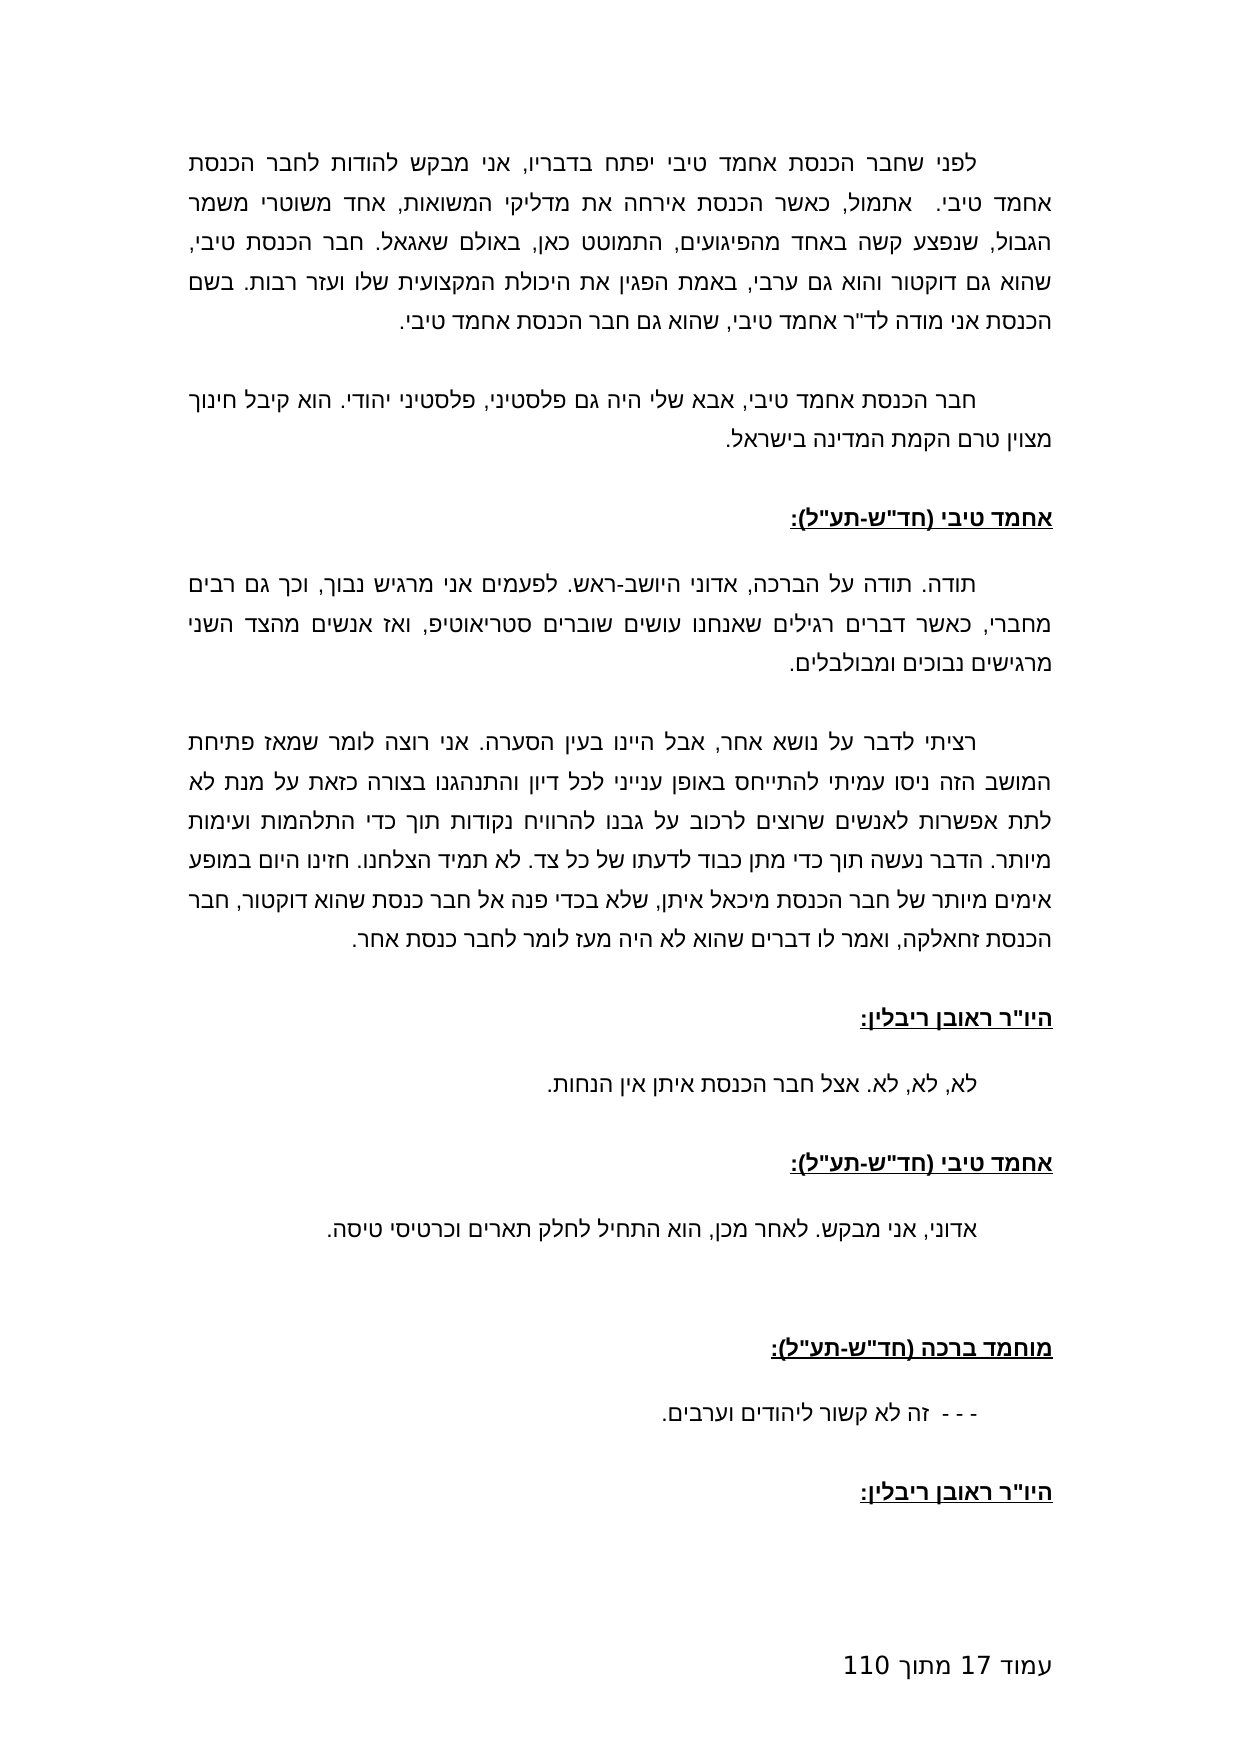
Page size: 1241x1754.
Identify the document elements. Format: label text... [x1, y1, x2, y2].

text לא, לא, לא. אצל חבר הכנסת איתן אין הנחות. [187, 1071, 1053, 1098]
text - - - זה לא קשור ליהודים וערבים. [187, 1400, 978, 1427]
text תודה. תודה על הברכה, אדוני היושב-ראש. לפעמים אני מרגיש נבוך, וכך גם רבים מחברי, כאשר דברים רגילים שאנחנו עושים שוברים סטריאוטיפ, ואז אנשים מהצד השני מרגישים נבוכים ומבולבלים. [187, 571, 1053, 676]
text היו"ר ראובן ריבלין: [187, 1005, 1053, 1032]
text מוחמד ברכה (חד"ש-תע"ל): [187, 1334, 1053, 1361]
text אחמד טיבי (חד"ש-תע"ל): [187, 1150, 1053, 1177]
text אחמד טיבי (חד"ש-תע"ל): [187, 505, 1053, 532]
text רציתי לדבר על נושא אחר, אבל היינו בעין הסערה. אני רוצה לומר שמאז פתיחת המושב הזה ניסו עמיתי להתייחס באופן ענייני לכל דיון והתנהגנו בצורה כזאת על מנת לא לתת אפשרות לאנשים שרוצים לרכוב על גבנו להרוויח נקודות תוך כדי התלהמות ועימות מיותר. הדבר נעשה תוך כדי מתן כבוד לדעתו של כל צד. לא תמיד הצלחנו. חזינו היום במופע אימים מיותר של חבר הכנסת מיכאל איתן, שלא בכדי פנה אל חבר כנסת שהוא דוקטור, חבר הכנסת זחאלקה, ואמר לו דברים שהוא לא היה מעז לומר לחבר כנסת אחר. [187, 729, 1053, 953]
text לפני שחבר הכנסת אחמד טיבי יפתח בדבריו, אני מבקש להודות לחבר הכנסת אחמד טיבי. אתמול, כאשר הכנסת אירחה את מדליקי המשואות, אחד משוטרי משמר הגבול, שנפצע קשה באחד מהפיגועים, התמוטט כאן, באולם שאגאל. חבר הכנסת טיבי, שהוא גם דוקטור והוא גם ערבי, באמת הפגין את היכולת המקצועית שלו ועזר רבות. בשם הכנסת אני מודה לד"ר אחמד טיבי, שהוא גם חבר הכנסת אחמד טיבי. [187, 150, 1053, 334]
text היו"ר ראובן ריבלין: [187, 1479, 1053, 1506]
text חבר הכנסת אחמד טיבי, אבא שלי היה גם פלסטיני, פלסטיני יהודי. הוא קיבל חינוך מצוין טרם הקמת המדינה בישראל. [187, 387, 1053, 453]
text אדוני, אני מבקש. לאחר מכן, הוא התחיל לחלק תארים וכרטיסי טיסה. [187, 1216, 1053, 1242]
